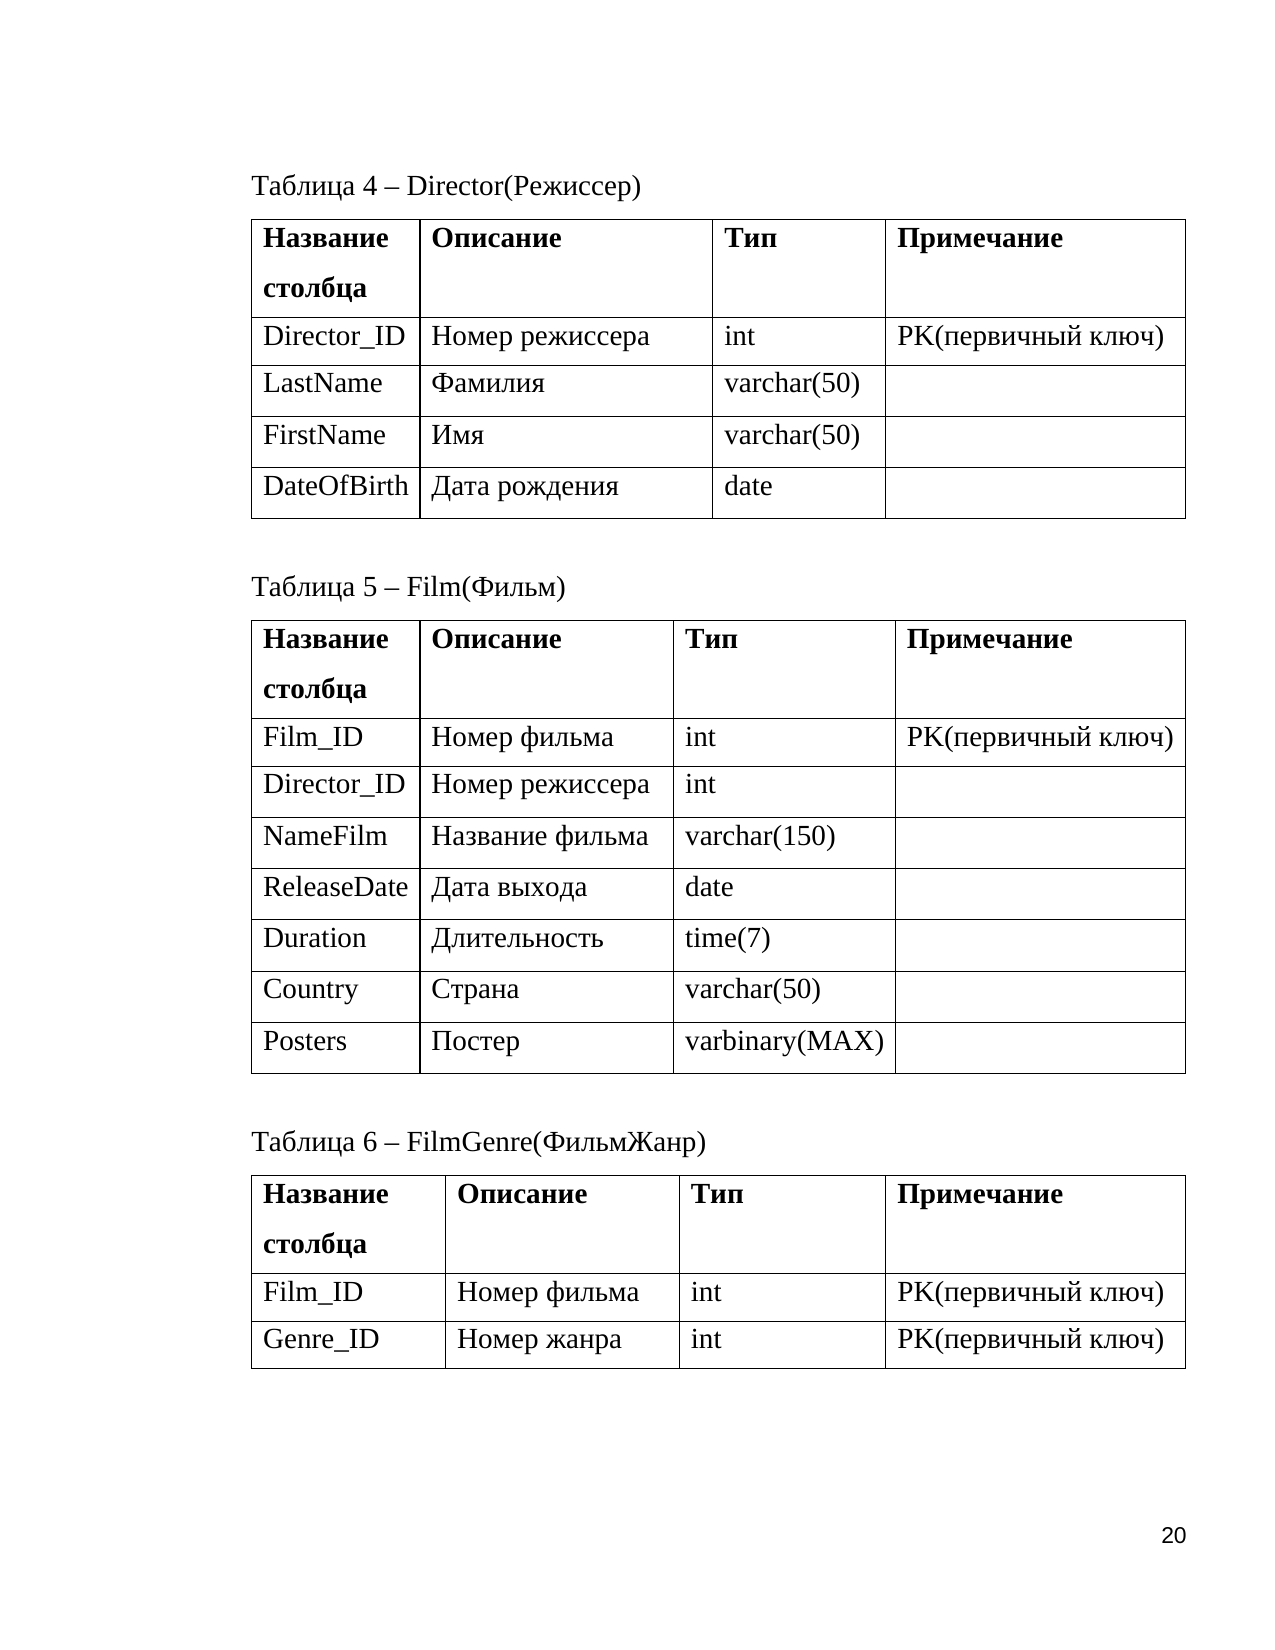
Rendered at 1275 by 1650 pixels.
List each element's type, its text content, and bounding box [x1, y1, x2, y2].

table_cell Country [252, 972, 419, 1022]
table_cell Номер режиссера [421, 767, 673, 817]
table_cell DateOfBirth [252, 468, 419, 518]
table_cell Genre_ID [252, 1322, 445, 1368]
table_header Тип [674, 621, 895, 718]
table_cell [896, 869, 1185, 919]
table_cell Дата выхода [421, 869, 673, 919]
text Таблица 6 – FilmGenre(ФильмЖанр) [251, 1124, 1186, 1158]
table_cell NameFilm [252, 818, 419, 868]
table_cell int [713, 318, 885, 364]
table_cell varchar(50) [713, 366, 885, 416]
table_cell PK(первичный ключ) [896, 719, 1185, 766]
table_cell Дата рождения [421, 468, 712, 518]
table_header Примечание [896, 621, 1185, 718]
table_cell PK(первичный ключ) [886, 318, 1185, 364]
table_cell varchar(50) [713, 417, 885, 467]
table_cell PK(первичный ключ) [886, 1322, 1185, 1368]
table_cell Длительность [421, 920, 673, 971]
table_cell Номер режиссера [421, 318, 712, 364]
table_header Описание [421, 621, 673, 718]
table_cell Страна [421, 972, 673, 1022]
table_cell Director_ID [252, 767, 419, 817]
table_cell Duration [252, 920, 419, 971]
table_header Название столбца [252, 220, 419, 317]
table_cell Имя [421, 417, 712, 467]
table_cell Film_ID [252, 719, 419, 766]
table_header Тип [680, 1176, 885, 1273]
table_cell date [674, 869, 895, 919]
table_cell int [674, 719, 895, 766]
table_header Название столбца [252, 1176, 445, 1273]
table_cell int [674, 767, 895, 817]
table_cell ReleaseDate [252, 869, 419, 919]
table_cell LastName [252, 366, 419, 416]
table_header Название столбца [252, 621, 419, 718]
table_cell [896, 818, 1185, 868]
table_cell [896, 920, 1185, 971]
text Таблица 5 – Film(Фильм) [251, 569, 1186, 603]
table_cell date [713, 468, 885, 518]
table_cell Постер [421, 1023, 673, 1073]
table_cell Номер фильма [421, 719, 673, 766]
table_cell [896, 972, 1185, 1022]
table_header Тип [713, 220, 885, 317]
table_header Примечание [886, 220, 1185, 317]
table_cell Номер фильма [446, 1274, 679, 1321]
table_cell Название фильма [421, 818, 673, 868]
table_cell int [680, 1322, 885, 1368]
text Таблица 4 – Director(Режиссер) [251, 168, 1186, 202]
table_cell [896, 1023, 1185, 1073]
table_cell PK(первичный ключ) [886, 1274, 1185, 1321]
table_header Примечание [886, 1176, 1185, 1273]
table_cell Фамилия [421, 366, 712, 416]
table_cell [886, 417, 1185, 467]
table_cell [886, 366, 1185, 416]
table_cell Director_ID [252, 318, 419, 364]
table_cell Film_ID [252, 1274, 445, 1321]
table_cell varbinary(MAX) [674, 1023, 895, 1073]
table_cell Posters [252, 1023, 419, 1073]
table_header Описание [446, 1176, 679, 1273]
table_cell time(7) [674, 920, 895, 971]
table_cell int [680, 1274, 885, 1321]
table_cell varchar(150) [674, 818, 895, 868]
table_cell [886, 468, 1185, 518]
table_cell varchar(50) [674, 972, 895, 1022]
table_header Описание [421, 220, 712, 317]
table_cell [896, 767, 1185, 817]
table_cell Номер жанра [446, 1322, 679, 1368]
table_cell FirstName [252, 417, 419, 467]
